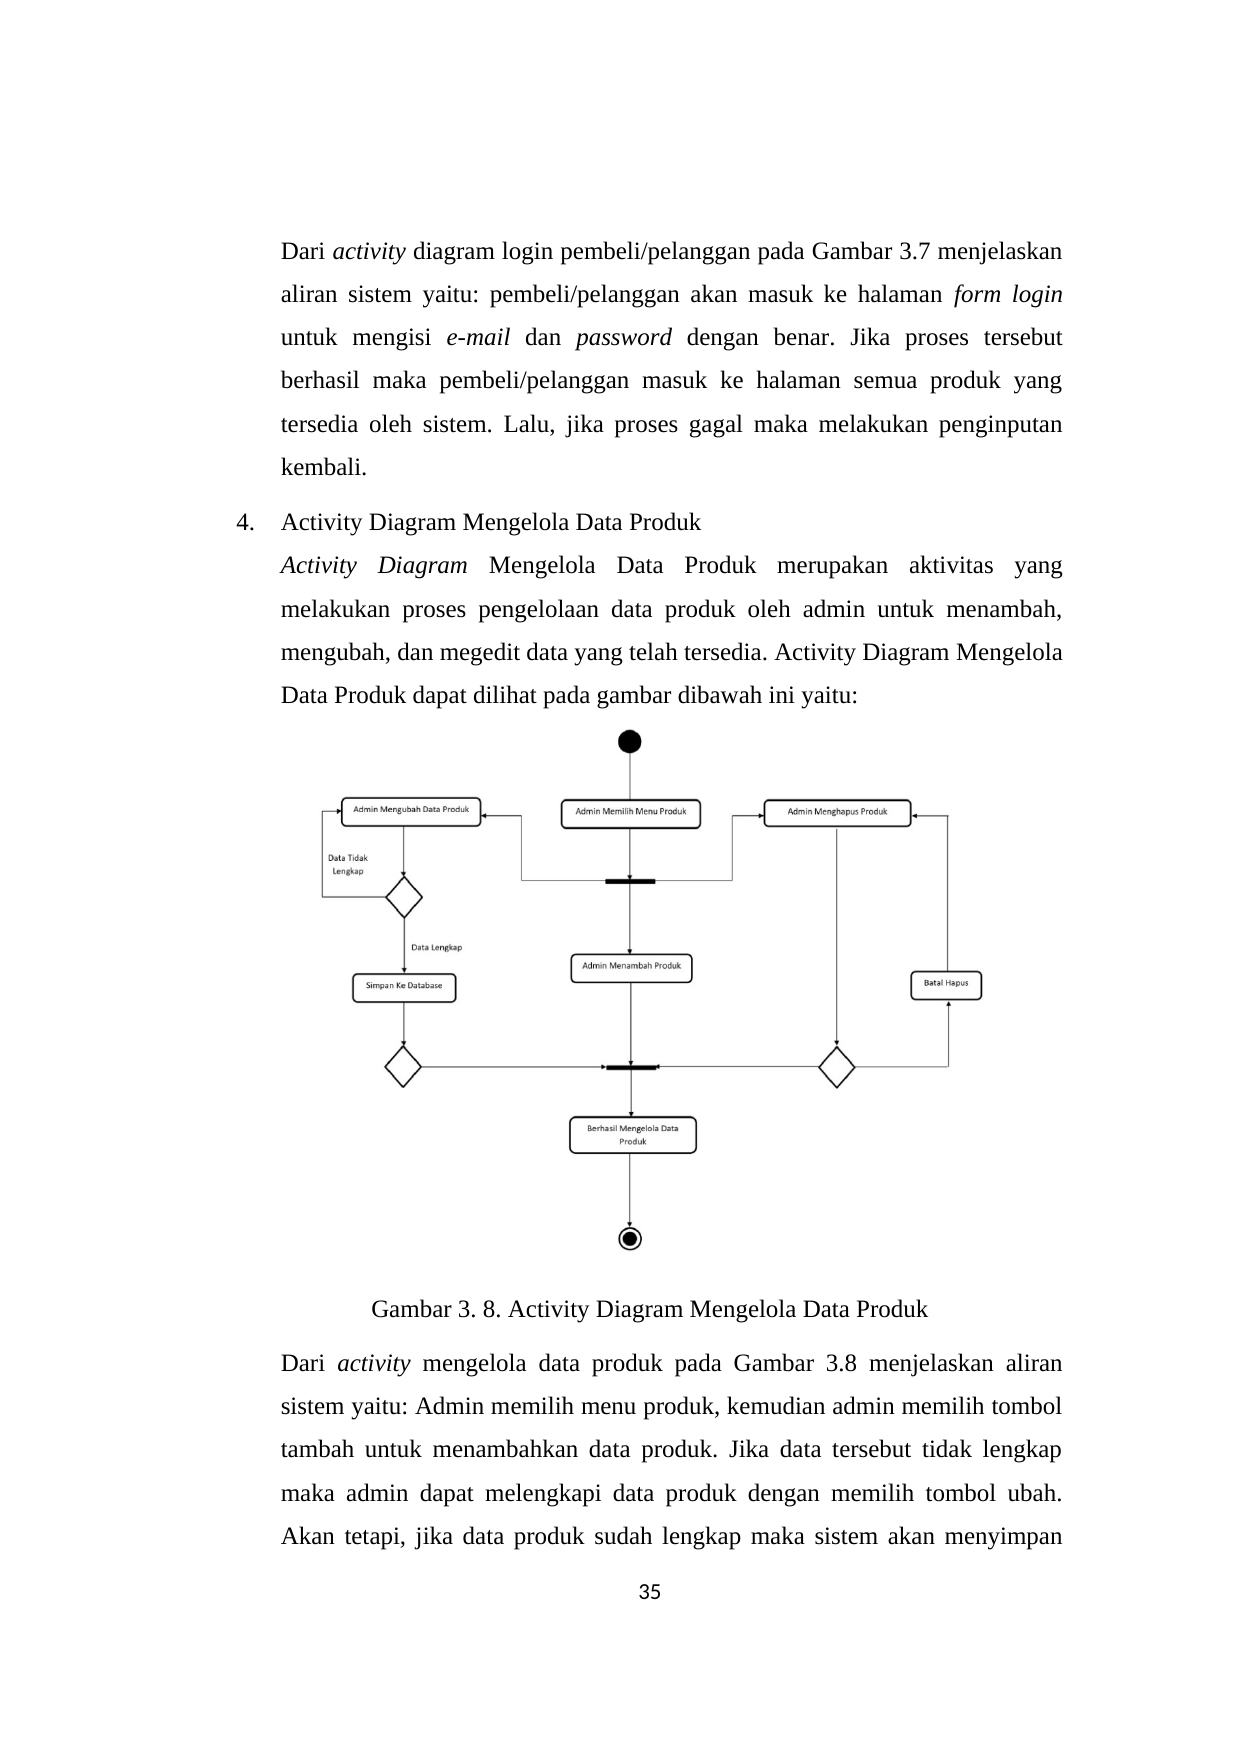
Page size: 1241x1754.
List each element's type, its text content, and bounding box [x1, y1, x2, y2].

text Dari activity diagram login pembeli/pelanggan pada Gambar 3.7 menjelaskan aliran sistem yaitu: pembeli/pelanggan akan masuk ke halaman form login untuk mengisi e-mail dan password dengan benar. Jika proses tersebut berhasil maka pembeli/pelanggan masuk ke halaman semua produk yang tersedia oleh sistem. Lalu, jika proses gagal maka melakukan penginputan kembali. [281, 236, 1063, 481]
list Activity Diagram Mengelola Data Produk [236, 507, 1063, 536]
text Gambar 3. 8. Activity Diagram Mengelola Data Produk [236, 1294, 1063, 1323]
picture [311, 723, 1003, 1268]
list Activity Diagram Mengelola Data Produk merupakan aktivitas yang melakukan proses pengelolaan data produk oleh admin untuk menambah, mengubah, dan megedit data yang telah tersedia. Activity Diagram Mengelola Data Produk dapat dilihat pada gambar dibawah ini yaitu: [281, 551, 1063, 709]
